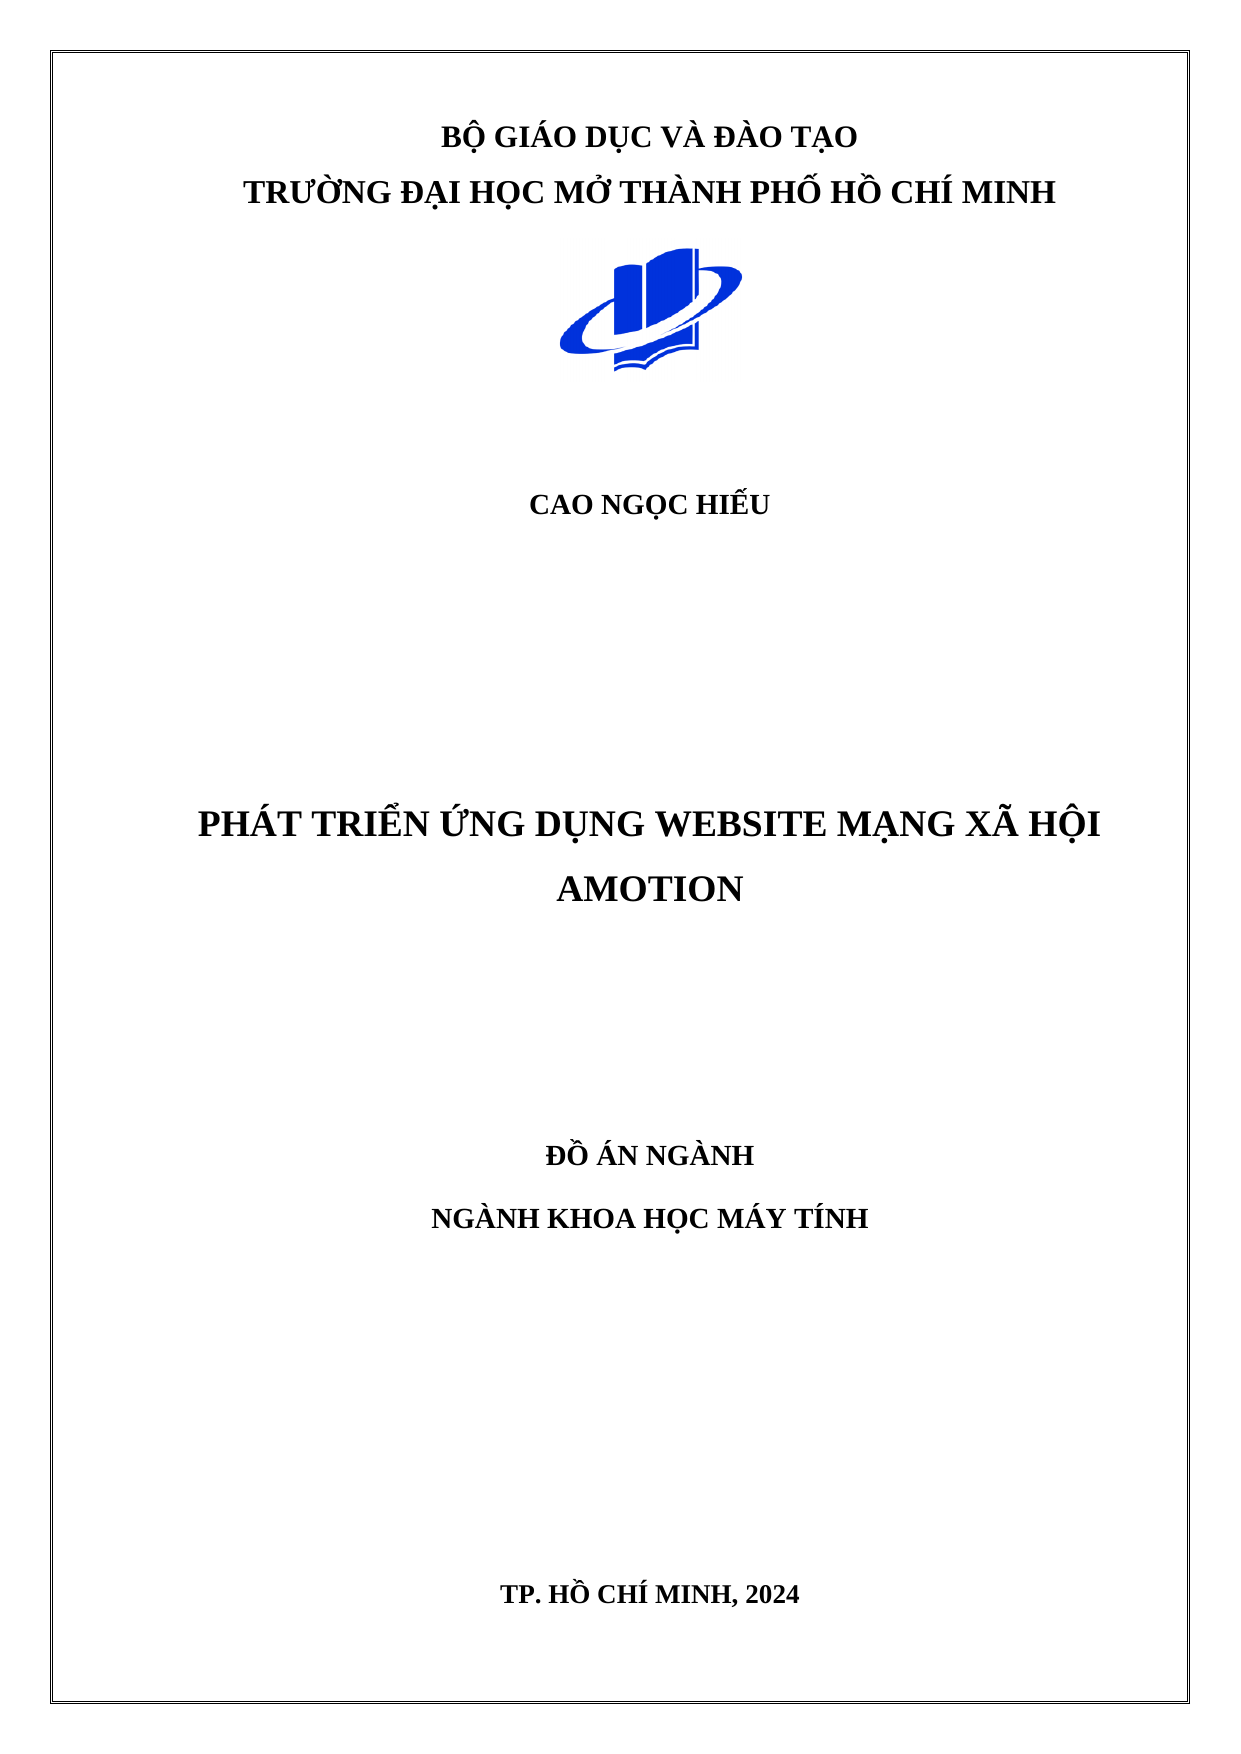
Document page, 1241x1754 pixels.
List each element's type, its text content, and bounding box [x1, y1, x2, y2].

picture [517, 212, 780, 394]
text PHÁT TRIỂN ỨNG DỤNG WEBSITE MẠNG XÃ HỘI AMOTION [177, 802, 1122, 909]
text BỘ GIÁO DỤC VÀ ĐÀO TẠO [177, 118, 1122, 154]
text ĐỒ ÁN NGÀNH [177, 1138, 1122, 1172]
text NGÀNH KHOA HỌC MÁY TÍNH [177, 1201, 1122, 1234]
text TP. HỒ CHÍ MINH, 2024BỘ GIÁO DỤC VÀ ĐÀO TẠO [177, 1578, 1122, 1609]
text CAO NGỌC HIẾU [177, 487, 1122, 521]
text TRƯỜNG ĐẠI HỌC MỞ THÀNH PHỐ HỒ CHÍ MINH [177, 172, 1122, 210]
